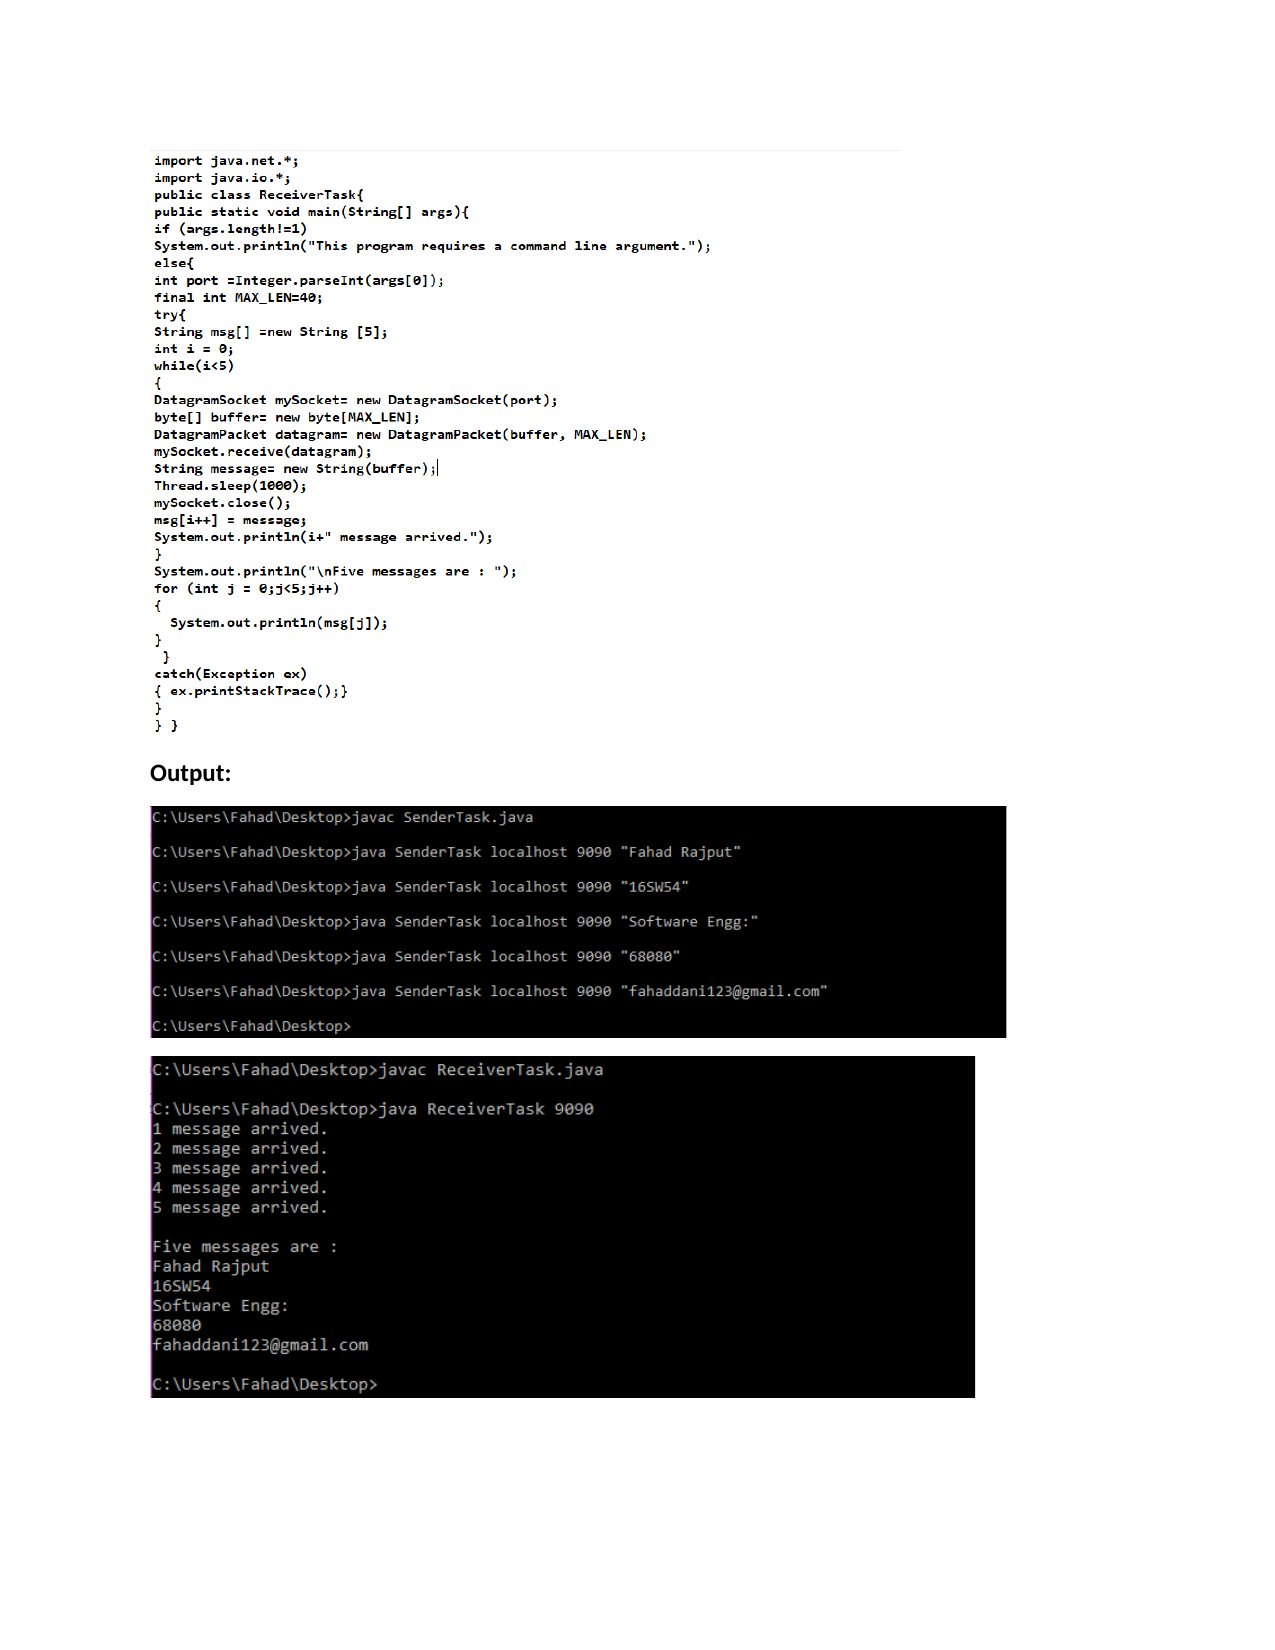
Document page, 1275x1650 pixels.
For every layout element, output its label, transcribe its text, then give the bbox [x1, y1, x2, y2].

picture [150, 806, 1007, 1038]
text Output: [150, 757, 1125, 788]
picture [150, 150, 902, 739]
picture [150, 1056, 976, 1398]
